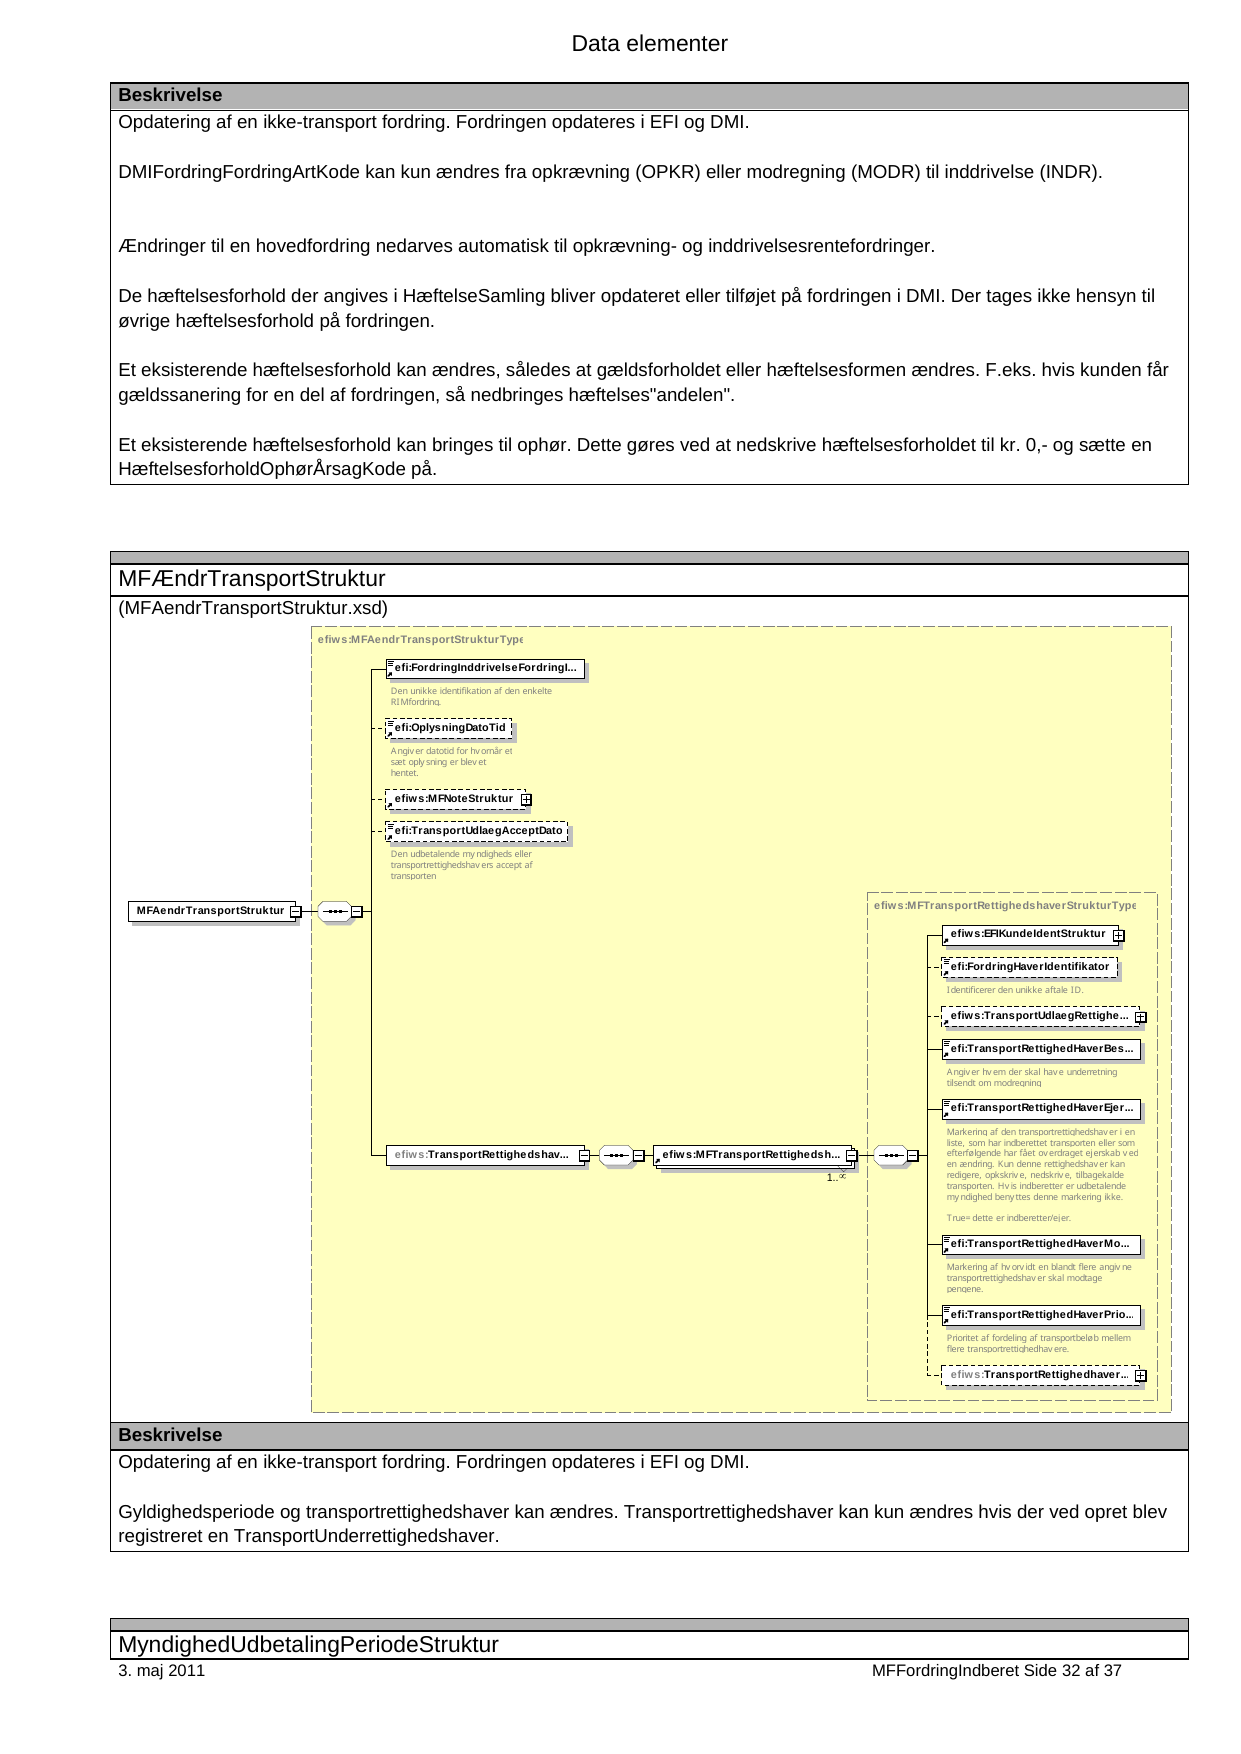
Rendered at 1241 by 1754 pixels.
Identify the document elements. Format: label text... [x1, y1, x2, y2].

table_cell MFÆndrTransportStruktur [111, 565, 1188, 595]
table_cell Beskrivelse [111, 84, 1188, 109]
table_header [111, 1619, 1188, 1630]
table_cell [111, 1632, 1188, 1658]
table_cell (MFAendrTransportStruktur.xsd) [111, 597, 1188, 1422]
table_header [111, 552, 1188, 563]
table_cell Opdatering af en ikke-transport fordring. Fordringen opdateres i EFI og DMI. DMIFordringFordringArtKode kan kun ændres fra opkrævning (OPKR) eller modregning (MODR) til inddrivelse (INDR). Ændringer til en hovedfordring nedarves automatisk til opkrævning- og inddrivelsesrentefordringer. De hæftelsesforhold der angives i HæftelseSamling bliver opdateret eller tilføjet på fordringen i DMI. Der tages ikke hensyn til øvrige hæftelsesforhold på fordringen. Et eksisterende hæftelsesforhold kan ændres, således at gældsforholdet eller hæftelsesformen ændres. F.eks. hvis kunden får gældssanering for en del af fordringen, så nedbringes hæftelses"andelen". Et eksisterende hæftelsesforhold kan bringes til ophør. Dette gøres ved at nedskrive hæftelsesforholdet til kr. 0,- og sætte en HæftelsesforholdOphørÅrsagKode på. [111, 111, 1188, 484]
table_cell Opdatering af en ikke-transport fordring. Fordringen opdateres i EFI og DMI. Gyldighedsperiode og transportrettighedshaver kan ændres. Transportrettighedshaver kan kun ændres hvis der ved opret blev registreret en TransportUnderrettighedshaver. [111, 1451, 1188, 1551]
table_cell Beskrivelse [111, 1423, 1188, 1449]
